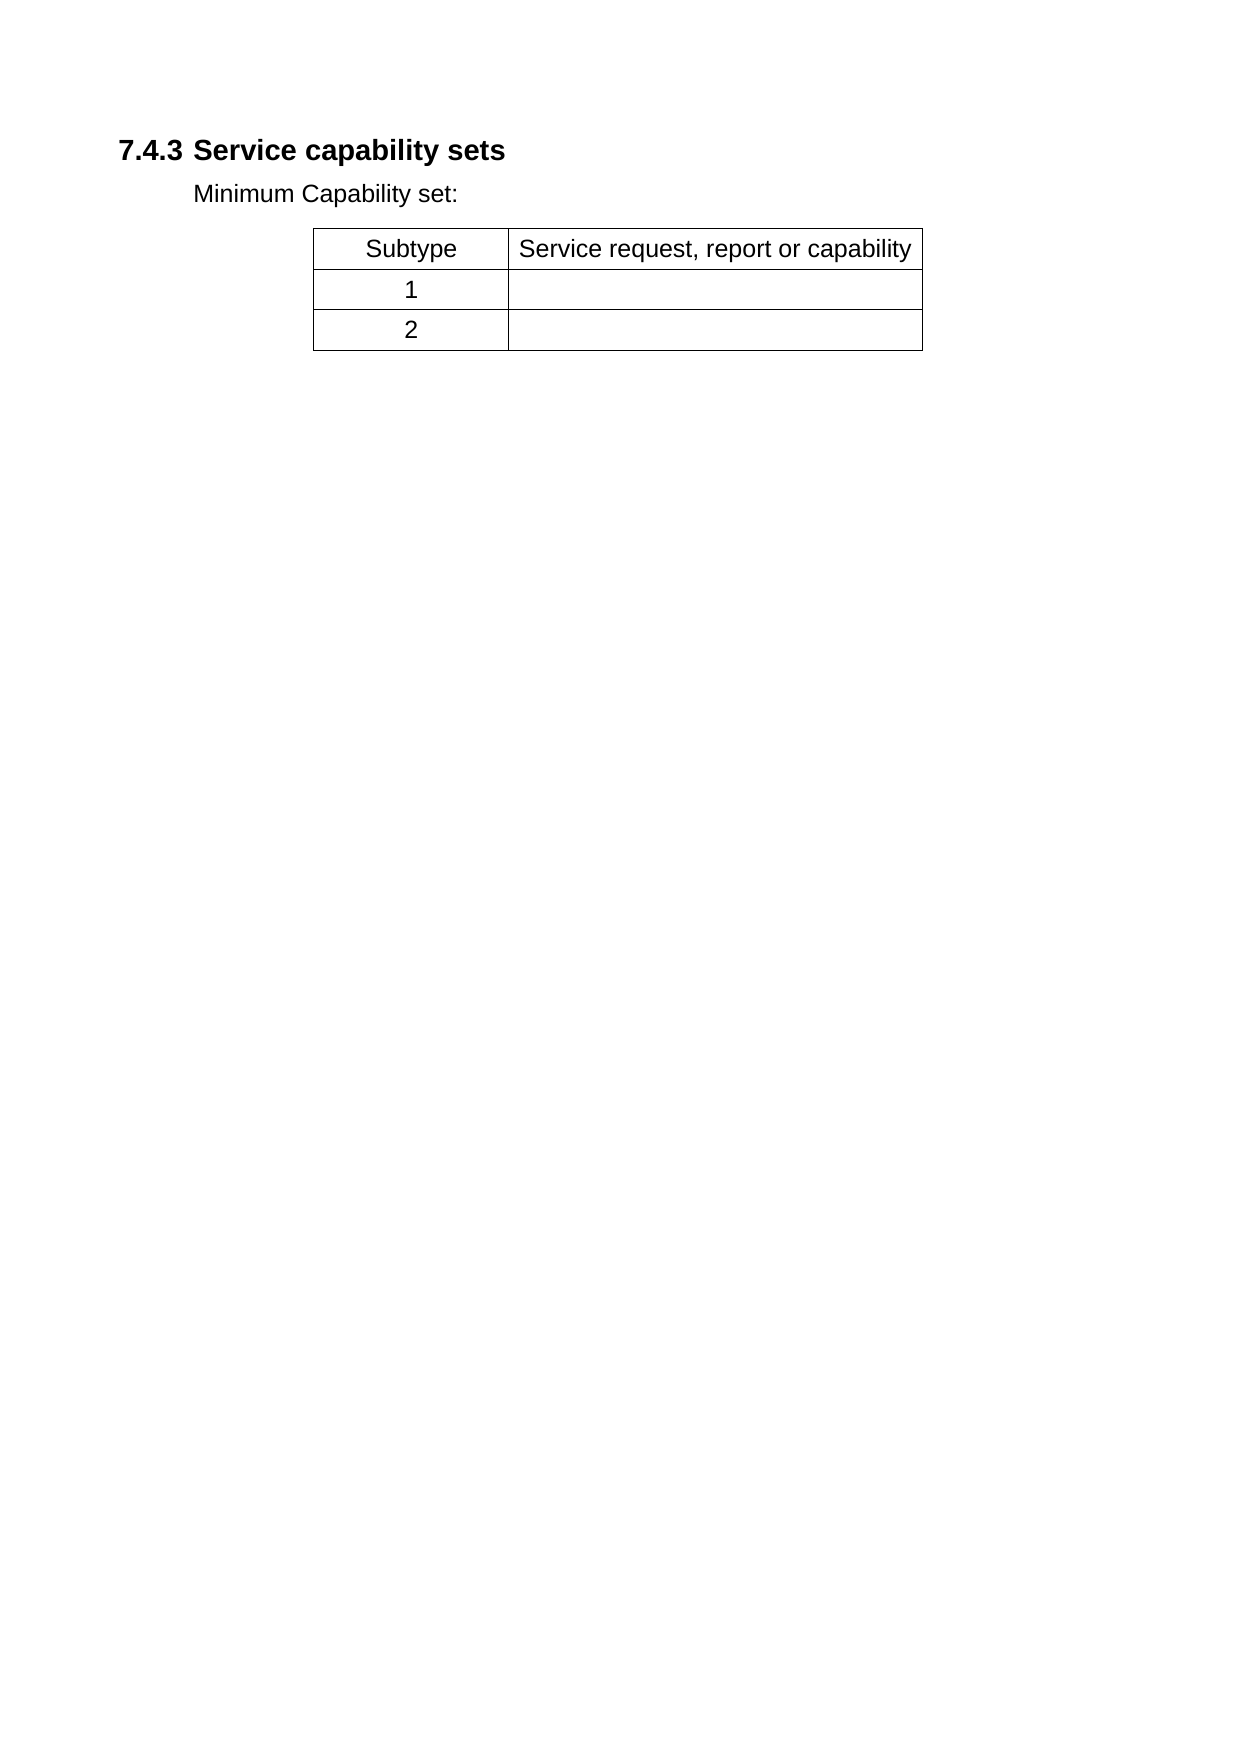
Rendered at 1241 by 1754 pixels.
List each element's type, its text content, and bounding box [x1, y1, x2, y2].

table_cell 1 [314, 270, 508, 309]
table_header Subtype [314, 229, 508, 268]
table_header Service request, report or capability [509, 229, 922, 268]
table_cell [509, 310, 922, 350]
table_cell [509, 270, 922, 309]
table_cell 2 [314, 310, 508, 350]
subtitle 7.4.3 Service capability sets [118, 133, 1122, 166]
text Minimum Capability set: [118, 179, 1122, 207]
